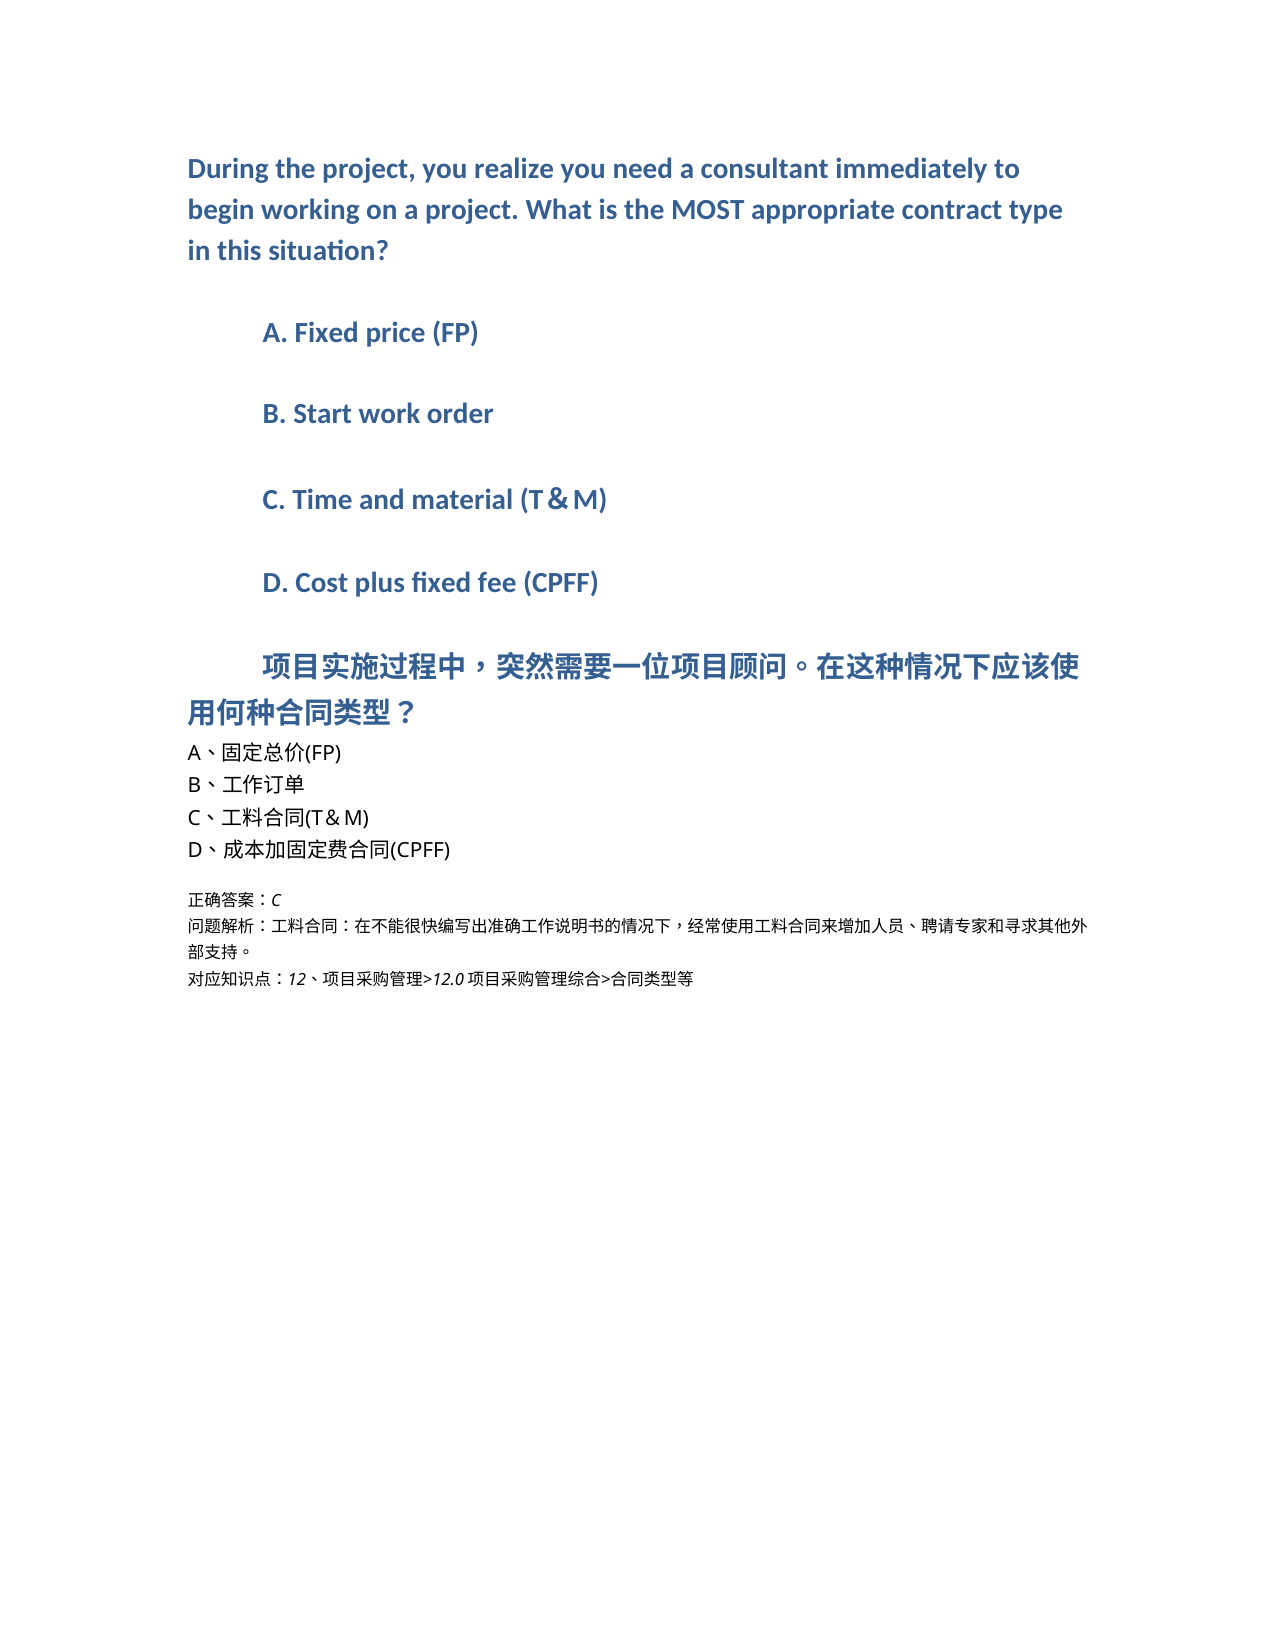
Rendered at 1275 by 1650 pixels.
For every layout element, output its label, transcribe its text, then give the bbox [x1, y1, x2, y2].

text A、固定总价(FP) B、工作订单 C、工料合同(T＆M) D、成本加固定费合同(CPFF) [187, 738, 1087, 864]
text 正确答案：C 问题解析：工料合同：在不能很快编写出准确工作说明书的情况下，经常使用工料合同来增加人员、聘请专家和寻求其他外部支持。 对应知识点：12、项目采购管理>12.0项目采购管理综合>合同类型等 [187, 889, 1087, 990]
subtitle During the project, you realize you need a consultant immediately to begin working on a project. What is the MOST appropriate contract type in this situation? A. Fixed price (FP) B. Start work order C. Time and material (T＆M) D. Cost plus fixed fee (CPFF) 项目实施过程中，突然需要一位项目顾问。在这种情况下应该使用何种合同类型？ [187, 150, 1087, 732]
